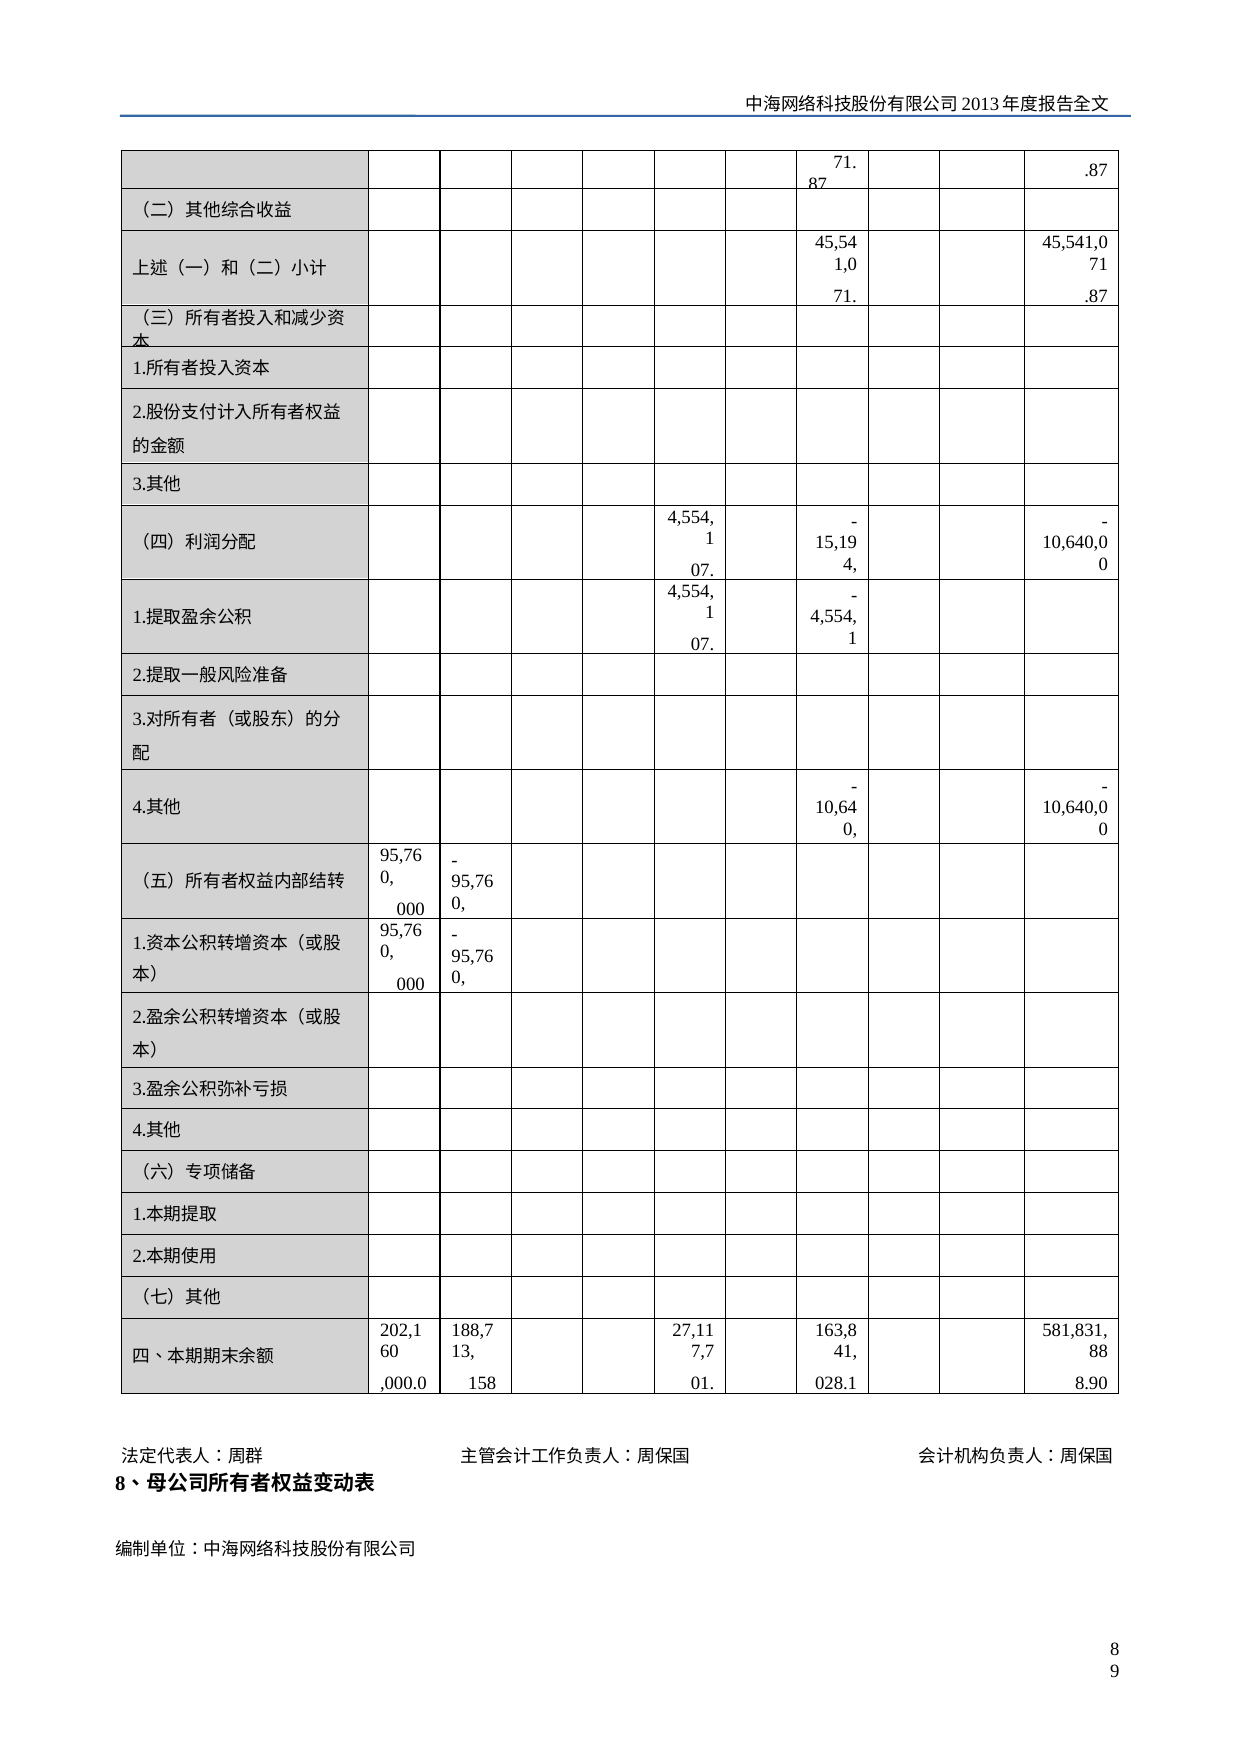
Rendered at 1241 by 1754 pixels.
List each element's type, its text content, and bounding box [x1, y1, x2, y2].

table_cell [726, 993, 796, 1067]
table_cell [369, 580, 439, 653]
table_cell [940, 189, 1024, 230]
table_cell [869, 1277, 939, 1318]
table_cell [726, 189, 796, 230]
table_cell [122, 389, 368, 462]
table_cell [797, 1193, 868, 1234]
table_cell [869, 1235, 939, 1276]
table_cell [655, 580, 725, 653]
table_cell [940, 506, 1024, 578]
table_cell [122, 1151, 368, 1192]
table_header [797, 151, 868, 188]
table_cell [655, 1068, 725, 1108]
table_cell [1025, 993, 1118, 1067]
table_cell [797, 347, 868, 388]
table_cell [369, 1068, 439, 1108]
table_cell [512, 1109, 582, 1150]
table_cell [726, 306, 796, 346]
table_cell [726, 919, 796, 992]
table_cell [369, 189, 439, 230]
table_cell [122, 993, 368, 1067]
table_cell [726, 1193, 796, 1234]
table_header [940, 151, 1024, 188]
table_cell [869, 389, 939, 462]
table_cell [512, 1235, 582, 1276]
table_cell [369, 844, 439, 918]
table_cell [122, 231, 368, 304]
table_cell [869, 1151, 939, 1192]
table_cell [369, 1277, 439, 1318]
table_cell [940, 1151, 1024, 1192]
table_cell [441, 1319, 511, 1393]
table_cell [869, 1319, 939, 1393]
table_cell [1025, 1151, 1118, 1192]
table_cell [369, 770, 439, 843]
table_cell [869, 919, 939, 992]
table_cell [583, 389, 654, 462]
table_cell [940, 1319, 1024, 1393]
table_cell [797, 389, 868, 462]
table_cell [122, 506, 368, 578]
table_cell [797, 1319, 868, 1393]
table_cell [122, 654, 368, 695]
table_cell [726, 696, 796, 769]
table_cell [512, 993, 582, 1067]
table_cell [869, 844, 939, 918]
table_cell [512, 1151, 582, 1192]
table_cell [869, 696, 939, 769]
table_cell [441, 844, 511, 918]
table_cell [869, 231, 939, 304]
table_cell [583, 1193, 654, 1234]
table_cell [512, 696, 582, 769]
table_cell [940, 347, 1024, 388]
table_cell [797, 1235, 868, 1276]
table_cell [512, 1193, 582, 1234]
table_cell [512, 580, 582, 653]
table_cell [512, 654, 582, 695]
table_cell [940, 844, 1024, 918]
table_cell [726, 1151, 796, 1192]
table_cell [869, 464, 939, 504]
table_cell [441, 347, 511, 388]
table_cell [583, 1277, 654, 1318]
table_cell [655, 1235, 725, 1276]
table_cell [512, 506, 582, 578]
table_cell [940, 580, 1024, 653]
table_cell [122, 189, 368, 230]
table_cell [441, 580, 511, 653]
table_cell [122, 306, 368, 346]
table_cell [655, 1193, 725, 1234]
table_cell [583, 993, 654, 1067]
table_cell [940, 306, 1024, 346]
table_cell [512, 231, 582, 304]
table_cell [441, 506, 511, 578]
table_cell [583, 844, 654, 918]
text 编制单位：中海网络科技股份有限公司 [115, 1536, 1125, 1560]
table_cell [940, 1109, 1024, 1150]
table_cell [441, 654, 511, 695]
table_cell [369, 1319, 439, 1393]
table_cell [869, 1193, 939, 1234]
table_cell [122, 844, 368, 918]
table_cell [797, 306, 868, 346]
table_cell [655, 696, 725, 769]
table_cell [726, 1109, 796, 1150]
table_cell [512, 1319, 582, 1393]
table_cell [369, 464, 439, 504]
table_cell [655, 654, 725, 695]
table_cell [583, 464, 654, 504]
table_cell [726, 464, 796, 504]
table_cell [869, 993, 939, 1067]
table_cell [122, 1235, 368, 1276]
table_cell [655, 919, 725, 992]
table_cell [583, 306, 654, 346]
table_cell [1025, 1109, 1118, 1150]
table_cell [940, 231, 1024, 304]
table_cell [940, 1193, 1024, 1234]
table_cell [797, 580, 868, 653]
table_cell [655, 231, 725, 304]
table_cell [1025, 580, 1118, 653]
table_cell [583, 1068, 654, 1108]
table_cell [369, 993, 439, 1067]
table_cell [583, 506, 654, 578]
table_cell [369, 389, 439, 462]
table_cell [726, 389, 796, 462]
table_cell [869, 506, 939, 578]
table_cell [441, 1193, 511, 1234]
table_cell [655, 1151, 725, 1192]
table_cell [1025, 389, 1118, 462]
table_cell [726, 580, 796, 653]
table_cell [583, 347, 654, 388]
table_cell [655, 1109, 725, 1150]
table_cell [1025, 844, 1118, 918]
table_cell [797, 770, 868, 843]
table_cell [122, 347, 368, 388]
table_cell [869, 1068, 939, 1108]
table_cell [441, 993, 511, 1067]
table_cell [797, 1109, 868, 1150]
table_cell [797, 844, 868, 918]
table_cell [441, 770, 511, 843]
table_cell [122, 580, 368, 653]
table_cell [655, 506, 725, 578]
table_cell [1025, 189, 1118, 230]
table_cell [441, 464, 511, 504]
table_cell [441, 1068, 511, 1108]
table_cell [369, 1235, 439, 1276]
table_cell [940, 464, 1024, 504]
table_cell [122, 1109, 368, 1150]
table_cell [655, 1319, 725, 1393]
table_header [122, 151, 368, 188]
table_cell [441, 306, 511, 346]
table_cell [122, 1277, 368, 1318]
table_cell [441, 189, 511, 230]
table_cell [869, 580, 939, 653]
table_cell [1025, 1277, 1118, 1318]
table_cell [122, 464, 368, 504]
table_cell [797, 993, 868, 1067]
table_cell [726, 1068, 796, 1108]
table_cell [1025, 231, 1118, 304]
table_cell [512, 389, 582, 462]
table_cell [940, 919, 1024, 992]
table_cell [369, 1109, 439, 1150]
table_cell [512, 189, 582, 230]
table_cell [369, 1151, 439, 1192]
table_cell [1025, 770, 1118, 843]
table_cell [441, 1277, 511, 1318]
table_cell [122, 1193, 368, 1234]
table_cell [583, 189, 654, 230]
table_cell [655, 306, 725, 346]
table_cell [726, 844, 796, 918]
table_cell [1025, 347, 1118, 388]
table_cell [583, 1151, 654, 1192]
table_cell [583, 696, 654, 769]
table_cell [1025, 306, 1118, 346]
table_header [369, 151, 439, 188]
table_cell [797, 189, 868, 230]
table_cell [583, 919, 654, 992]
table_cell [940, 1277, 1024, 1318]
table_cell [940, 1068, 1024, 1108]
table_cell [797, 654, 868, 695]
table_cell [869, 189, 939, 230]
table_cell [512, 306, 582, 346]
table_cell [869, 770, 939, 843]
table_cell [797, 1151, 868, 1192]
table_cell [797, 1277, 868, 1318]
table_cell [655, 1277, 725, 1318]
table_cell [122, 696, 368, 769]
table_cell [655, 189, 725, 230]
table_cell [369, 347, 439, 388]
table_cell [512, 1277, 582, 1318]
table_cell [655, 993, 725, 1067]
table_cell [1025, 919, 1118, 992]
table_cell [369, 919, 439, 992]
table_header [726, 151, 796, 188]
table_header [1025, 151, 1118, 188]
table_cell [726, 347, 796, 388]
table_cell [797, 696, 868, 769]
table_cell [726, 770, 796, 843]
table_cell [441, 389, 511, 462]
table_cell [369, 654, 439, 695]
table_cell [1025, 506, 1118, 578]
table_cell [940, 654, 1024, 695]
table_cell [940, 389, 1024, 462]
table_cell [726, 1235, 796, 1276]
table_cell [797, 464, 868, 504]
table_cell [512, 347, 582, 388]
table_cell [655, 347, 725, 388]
text 8、母公司所有者权益变动表 [115, 1394, 1125, 1497]
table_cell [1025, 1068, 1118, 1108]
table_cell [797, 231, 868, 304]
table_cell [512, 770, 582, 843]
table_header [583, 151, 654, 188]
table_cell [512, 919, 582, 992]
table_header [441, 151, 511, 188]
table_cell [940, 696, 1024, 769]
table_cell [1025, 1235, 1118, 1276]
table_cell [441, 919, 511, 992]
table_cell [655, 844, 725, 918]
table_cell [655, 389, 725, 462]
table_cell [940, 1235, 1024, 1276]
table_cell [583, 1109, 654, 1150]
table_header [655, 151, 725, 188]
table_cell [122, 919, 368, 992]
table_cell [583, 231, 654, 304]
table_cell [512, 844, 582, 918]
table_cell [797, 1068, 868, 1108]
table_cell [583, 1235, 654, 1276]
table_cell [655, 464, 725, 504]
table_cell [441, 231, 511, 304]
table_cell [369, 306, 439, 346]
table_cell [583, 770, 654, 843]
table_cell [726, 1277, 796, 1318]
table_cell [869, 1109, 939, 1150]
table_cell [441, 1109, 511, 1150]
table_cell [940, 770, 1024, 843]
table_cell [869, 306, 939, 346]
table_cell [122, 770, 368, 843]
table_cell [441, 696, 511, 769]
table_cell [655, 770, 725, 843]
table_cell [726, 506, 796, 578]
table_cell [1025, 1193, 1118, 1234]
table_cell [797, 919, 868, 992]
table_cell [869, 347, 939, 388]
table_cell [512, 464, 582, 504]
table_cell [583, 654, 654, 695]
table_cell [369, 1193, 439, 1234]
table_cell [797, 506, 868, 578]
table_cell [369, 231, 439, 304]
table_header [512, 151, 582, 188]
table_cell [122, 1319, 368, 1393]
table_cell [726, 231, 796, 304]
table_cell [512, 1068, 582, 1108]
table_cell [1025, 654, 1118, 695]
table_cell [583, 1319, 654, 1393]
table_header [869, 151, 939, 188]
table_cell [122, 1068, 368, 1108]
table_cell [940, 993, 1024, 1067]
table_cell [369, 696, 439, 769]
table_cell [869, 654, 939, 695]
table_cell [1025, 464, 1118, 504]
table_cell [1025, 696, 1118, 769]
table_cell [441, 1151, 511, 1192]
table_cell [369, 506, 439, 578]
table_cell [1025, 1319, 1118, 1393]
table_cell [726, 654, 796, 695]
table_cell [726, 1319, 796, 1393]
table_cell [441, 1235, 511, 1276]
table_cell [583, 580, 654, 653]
